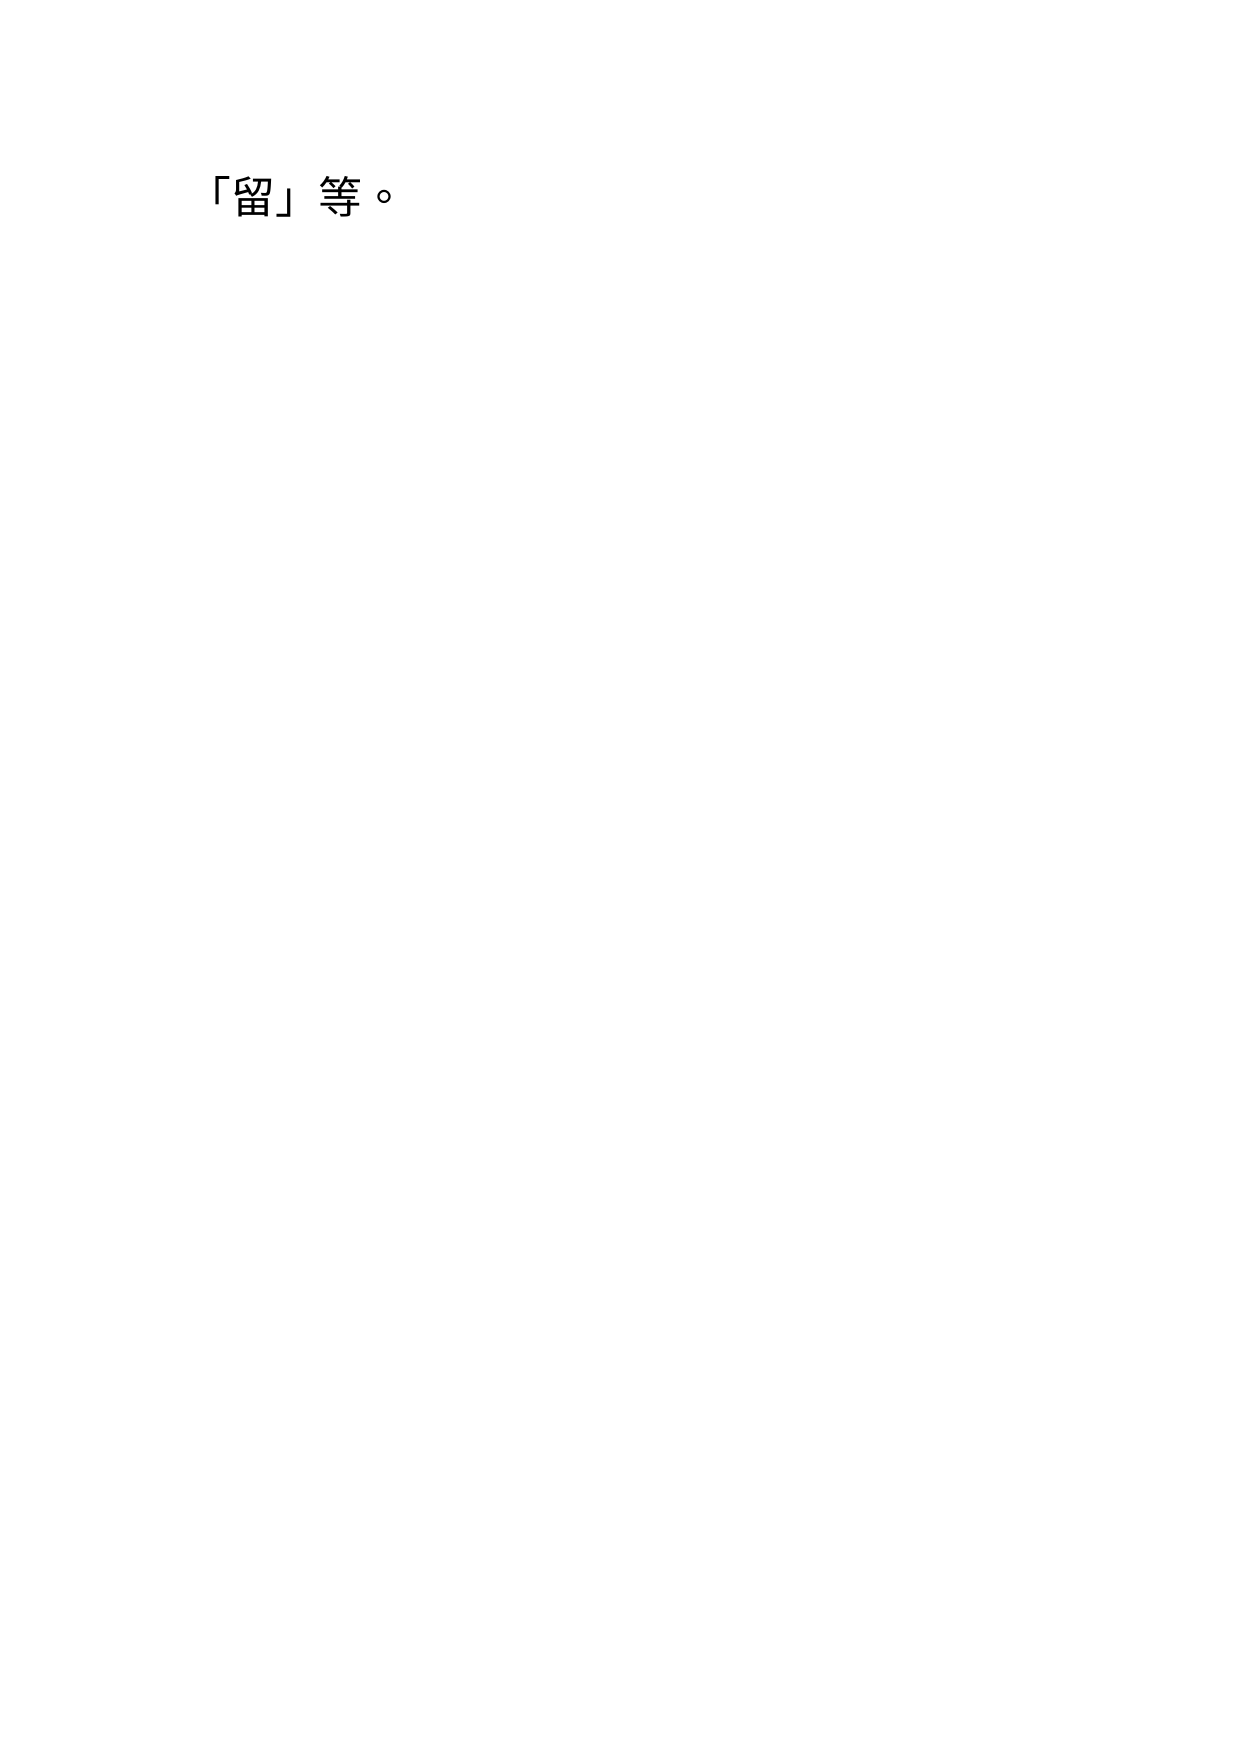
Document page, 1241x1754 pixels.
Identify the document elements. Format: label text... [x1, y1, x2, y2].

text 偏旁辨析：只有「田」可作偏旁，且常作部首，如「甸」、「町」、「男」、「佃」、「甿、「屇」、「苗」、「畀」、「甽」、「沺」、「甾」、「思」、「畈」、「胃」、「畏」、「畋」、「畎」、「毗」、「界」、「畇」、「畛」、「畔」、「畜」、「畟」、「留」等。 [187, 162, 1053, 227]
